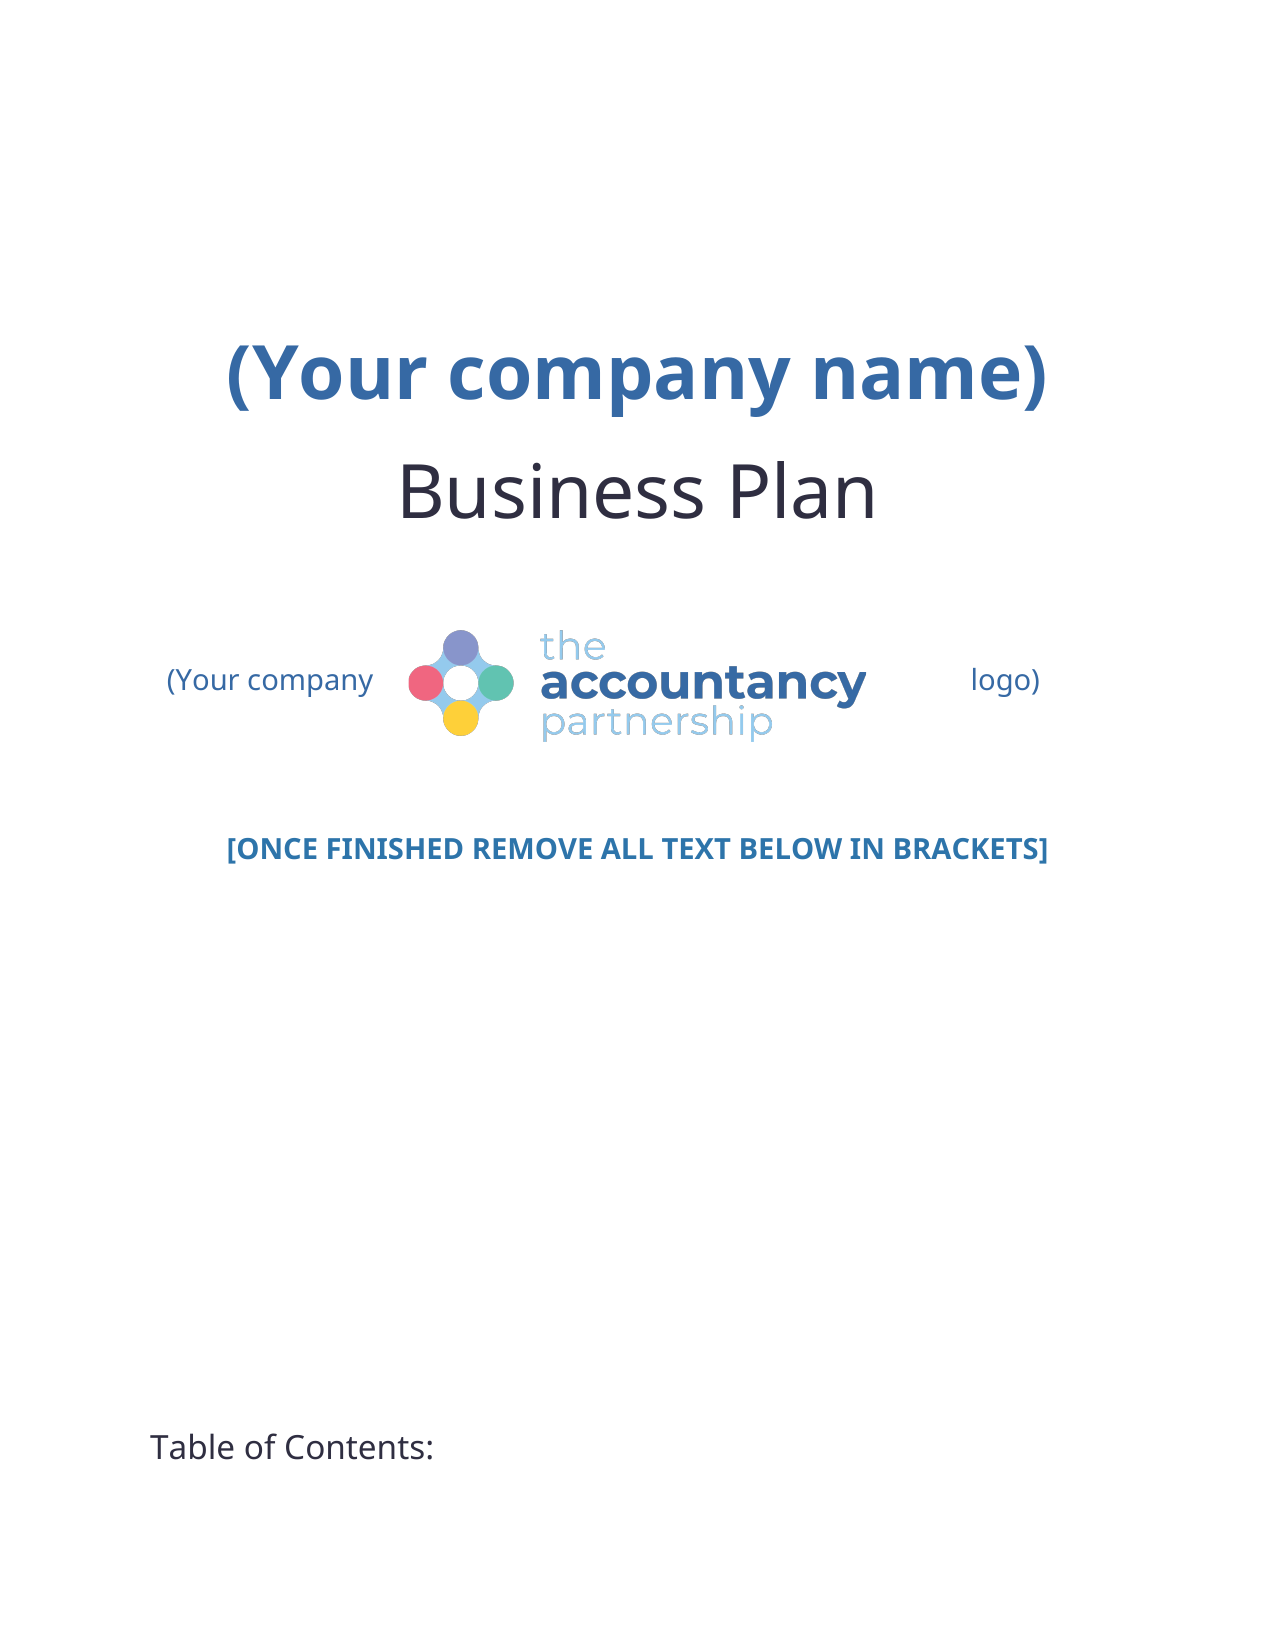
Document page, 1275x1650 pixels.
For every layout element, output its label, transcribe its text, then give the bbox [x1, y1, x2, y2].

text (Your company name) [150, 319, 1125, 421]
text [ONCE FINISHED REMOVE ALL TEXT BELOW IN BRACKETS] [150, 828, 1125, 868]
picture [408, 630, 867, 742]
text (Your company logo) [867, 659, 1125, 698]
text Table of Contents: [150, 1424, 1125, 1469]
text (Your company logo) [150, 659, 408, 698]
text Business Plan [150, 438, 1125, 540]
